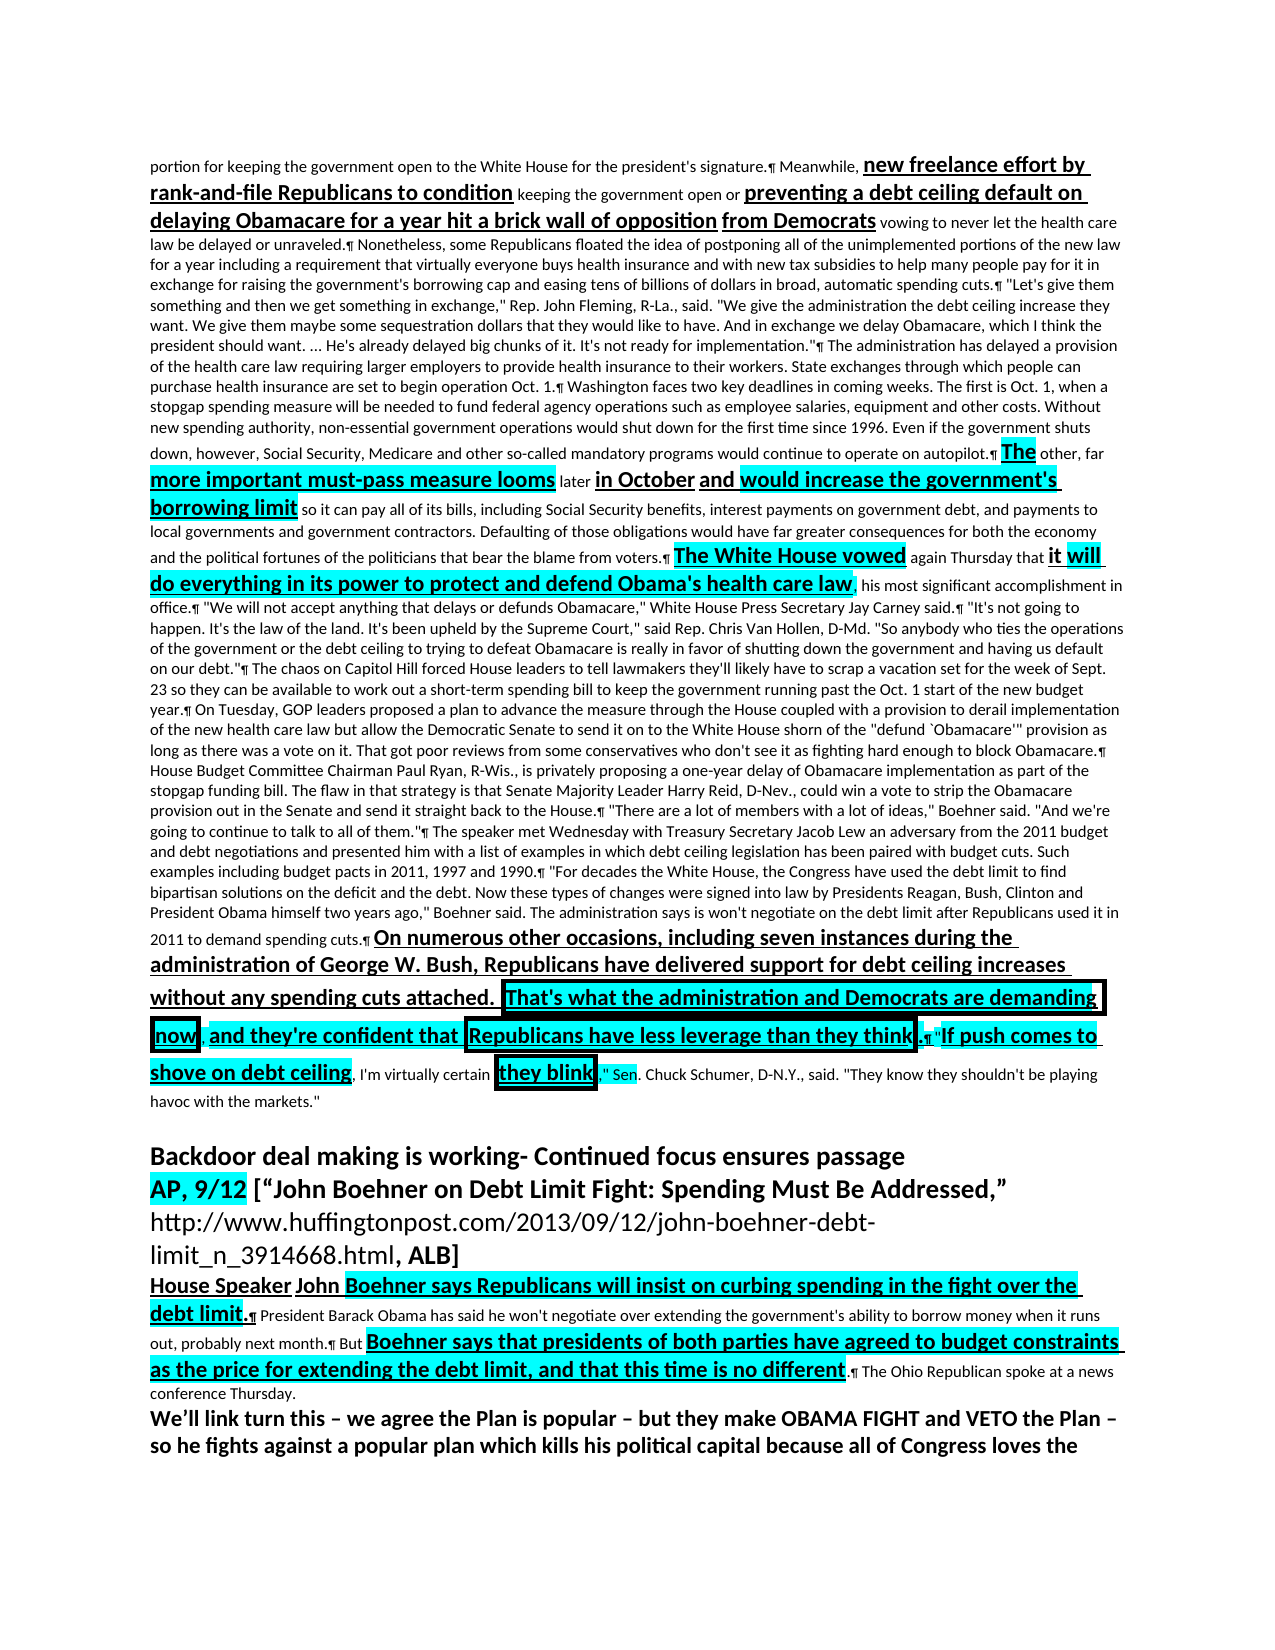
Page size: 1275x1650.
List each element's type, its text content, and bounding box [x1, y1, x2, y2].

text House Speaker John Boehner says Republicans will insist on curbing spending in the fight over the debt limit.¶ President Barack Obama has said he won't negotiate over extending the government's ability to borrow money when it runs out, probably next month.¶ But Boehner says that presidents of both parties have agreed to budget constraints as the price for extending the debt limit, and that this time is no different.¶ The Ohio Republican spoke at a news conference Thursday. [150, 1271, 1125, 1355]
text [150, 1404, 1125, 1460]
text AP, 9/12 [“John Boehner on Debt Limit Fight: Spending Must Be Addressed,” http://www.huffingtonpost.com/2013/09/12/john-boehner-debt-limit_n_3914668.html, ALB] [150, 1172, 1125, 1271]
text Backdoor deal making is working- Continued focus ensures passage [150, 1139, 1125, 1172]
text House Speaker John Boehner says Republicans will insist on curbing spending in the fight over the debt limit.¶ President Barack Obama has said he won't negotiate over extending the government's ability to borrow money when it runs out, probably next month.¶ But Boehner says that presidents of both parties have agreed to budget constraints as the price for extending the debt limit, and that this time is no different.¶ The Ohio Republican spoke at a news conference Thursday. [150, 1353, 1125, 1404]
